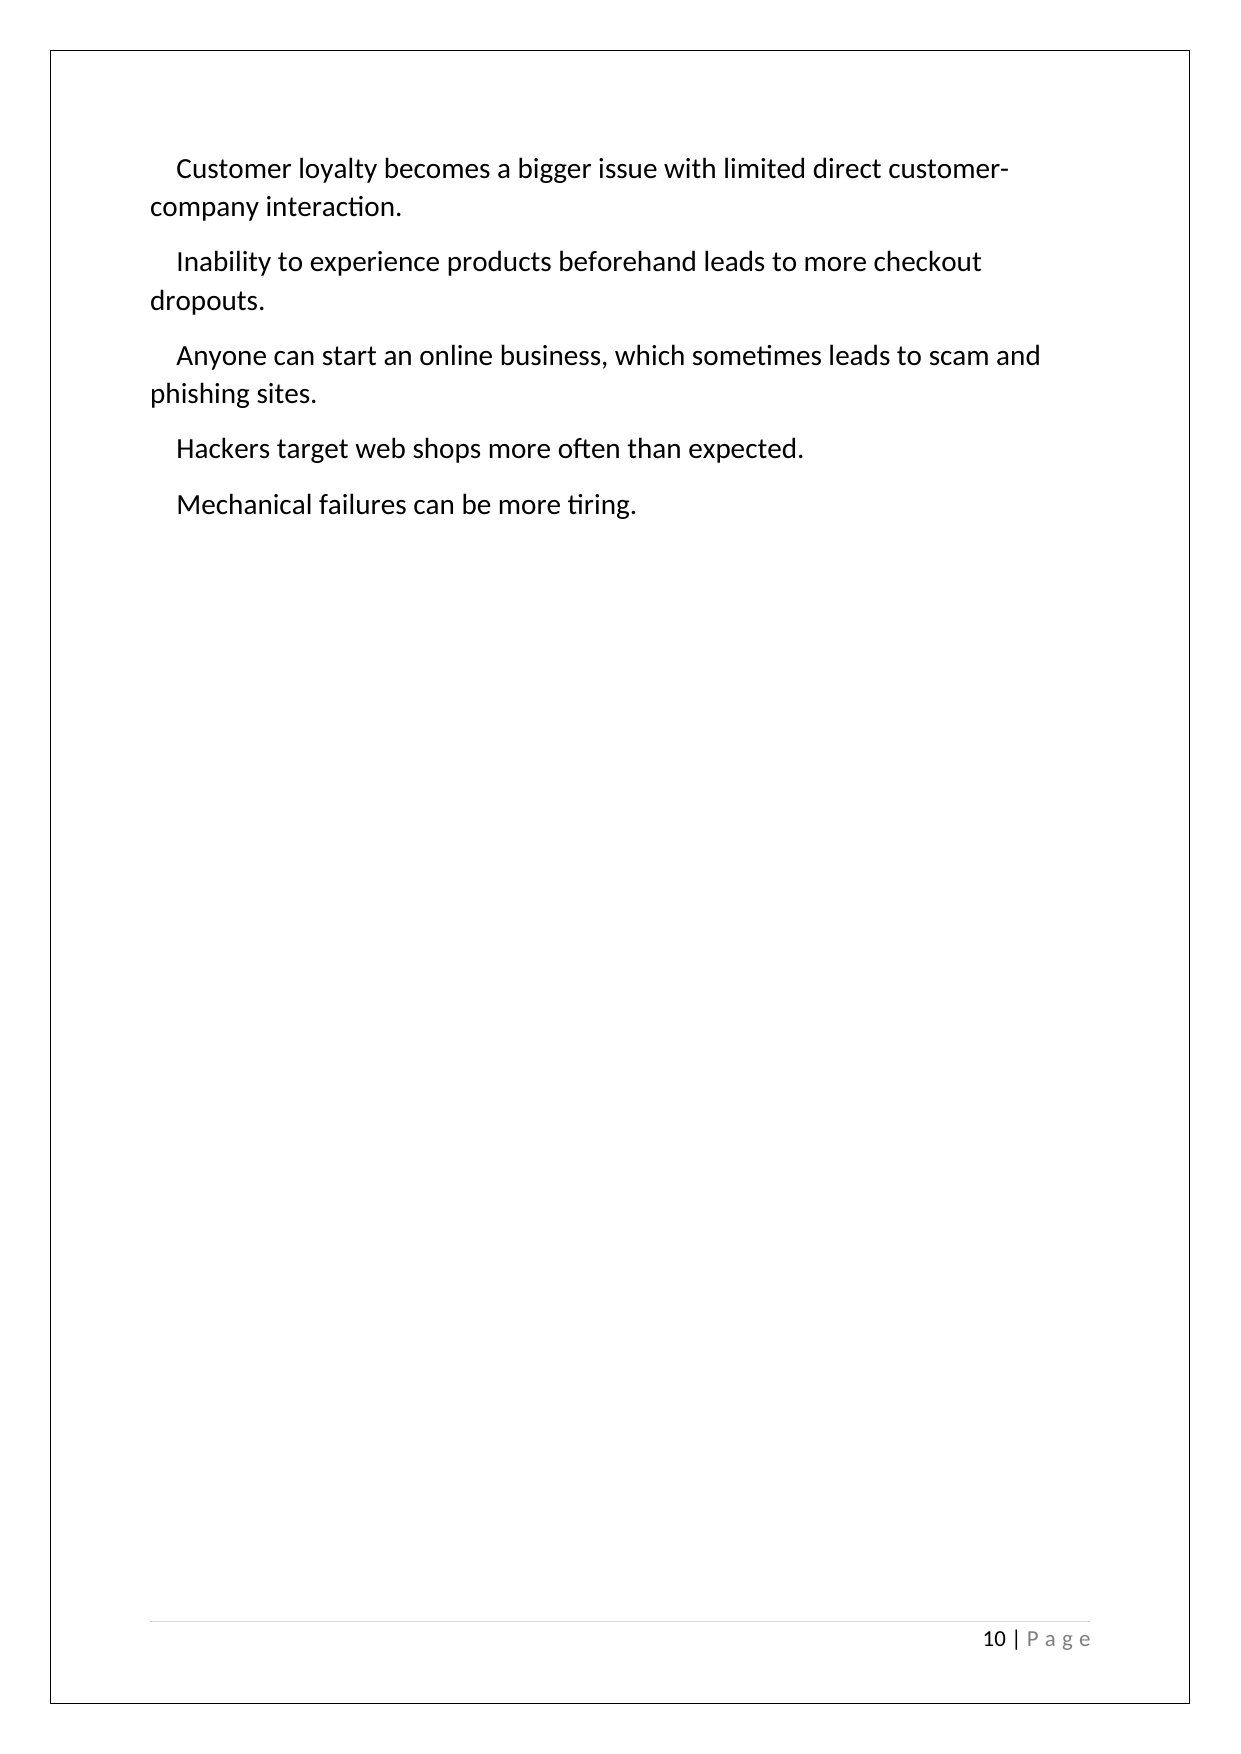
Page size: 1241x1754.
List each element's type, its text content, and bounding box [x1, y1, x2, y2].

text Inability to experience products beforehand leads to more checkout dropouts. [150, 243, 1090, 318]
text Anyone can start an online business, which sometimes leads to scam and phishing sites. [150, 337, 1090, 411]
text Mechanical failures can be more tiring. [150, 486, 1090, 521]
text Customer loyalty becomes a bigger issue with limited direct customer-company interaction. [150, 150, 1090, 224]
text Hackers target web shops more often than expected. [150, 431, 1090, 466]
